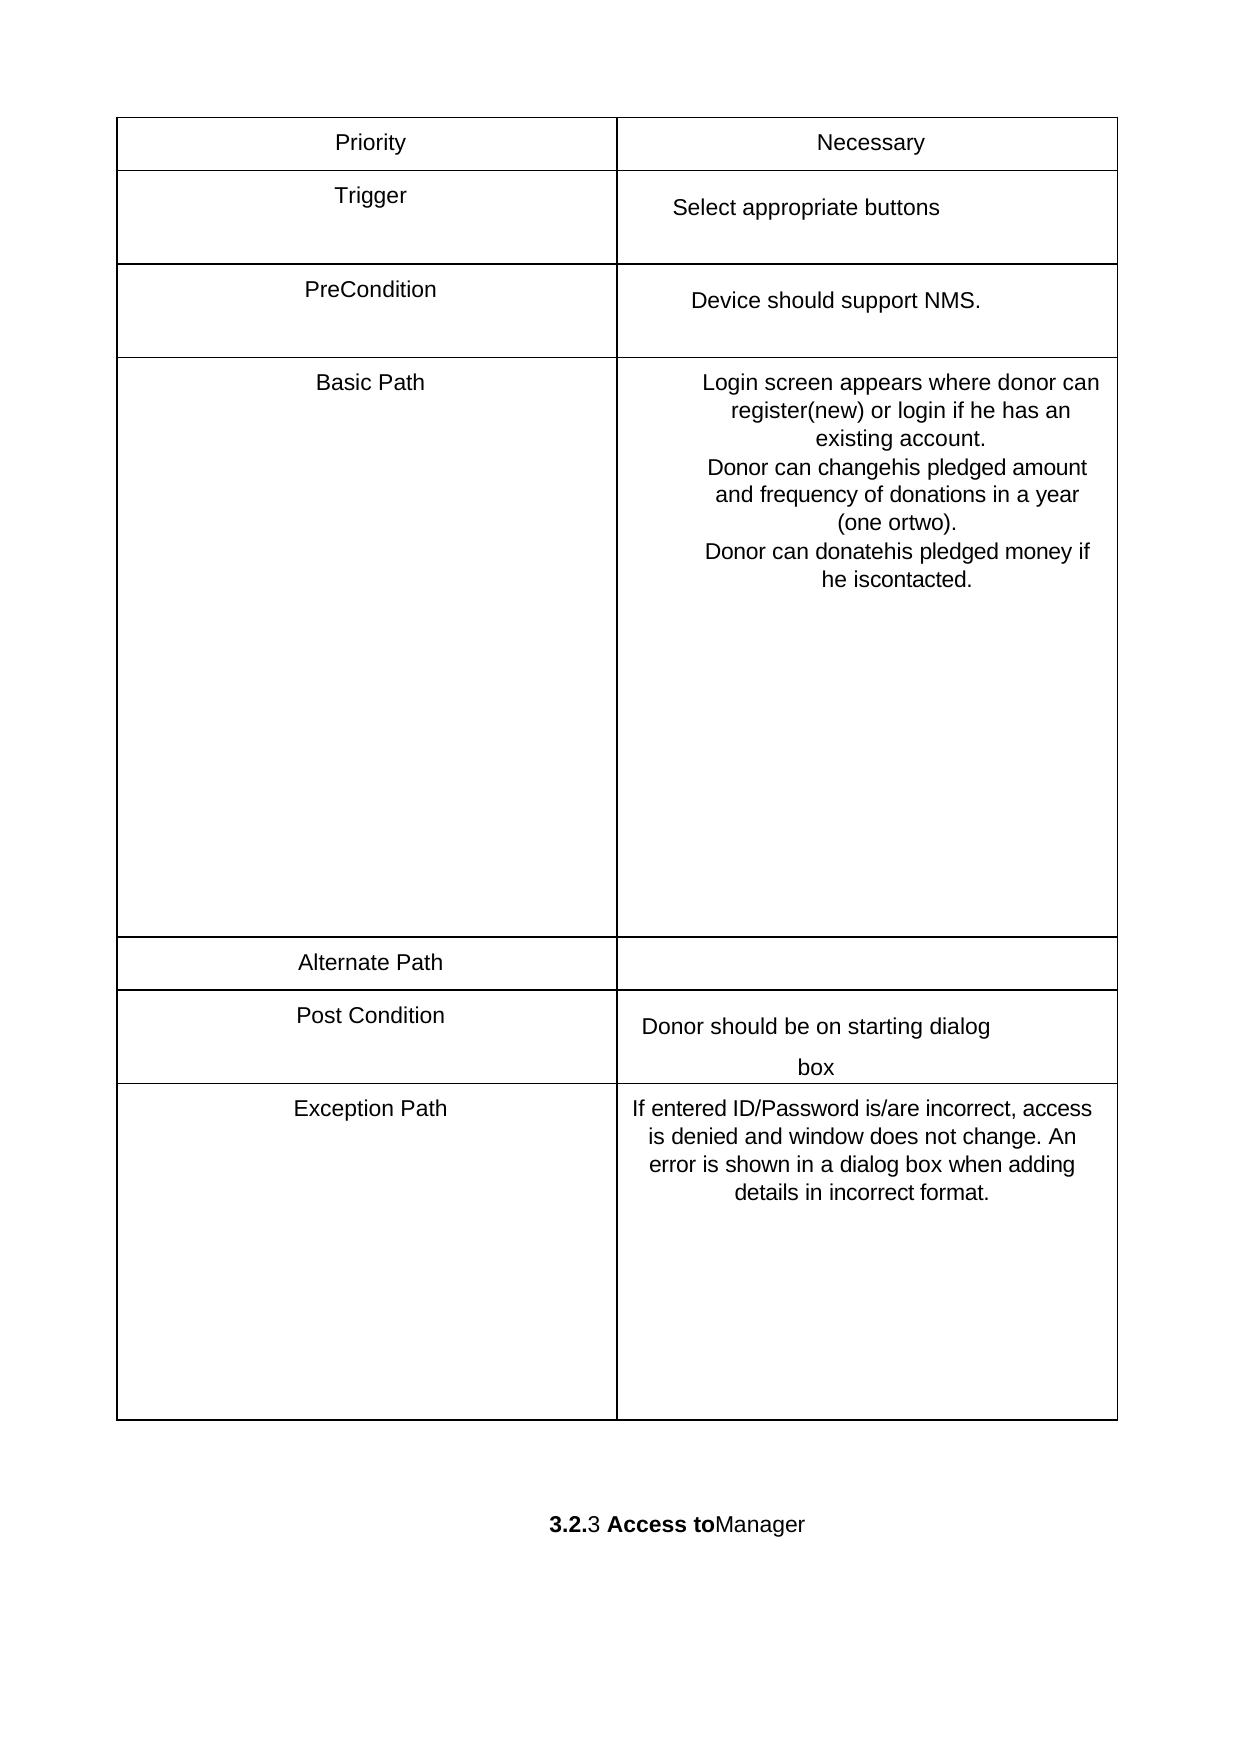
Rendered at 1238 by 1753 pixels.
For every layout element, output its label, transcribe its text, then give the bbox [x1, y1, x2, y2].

table_cell ­ [618, 938, 1117, 989]
table_cell Login screen appears where donor can register(new) or login if he has an existing account. Donor can changehis pledged amount and frequency of donations in a year (one ortwo). Donor can donatehis pledged money if he iscontacted. [618, 358, 1117, 936]
table_cell Trigger [118, 171, 616, 263]
text 3.2.3 Access toManager [117, 1511, 1237, 1538]
table_cell Post Condition [118, 991, 616, 1082]
table_cell Pre­Condition [118, 265, 616, 356]
table_cell Basic Path [118, 358, 616, 936]
table_header Necessary [618, 118, 1117, 169]
table_cell If entered ID/Password is/are incorrect, access is denied and window does not change. An error is shown in a dialog box when adding details in incorrect format. [618, 1084, 1117, 1419]
table_cell Device should support NMS. [618, 265, 1117, 356]
table_cell Select appropriate buttons [618, 171, 1117, 263]
table_cell Alternate Path [118, 938, 616, 989]
table_header Priority [118, 118, 616, 169]
table_cell Donor should be on starting dialog box [618, 991, 1117, 1082]
table_cell Exception Path [118, 1084, 616, 1419]
